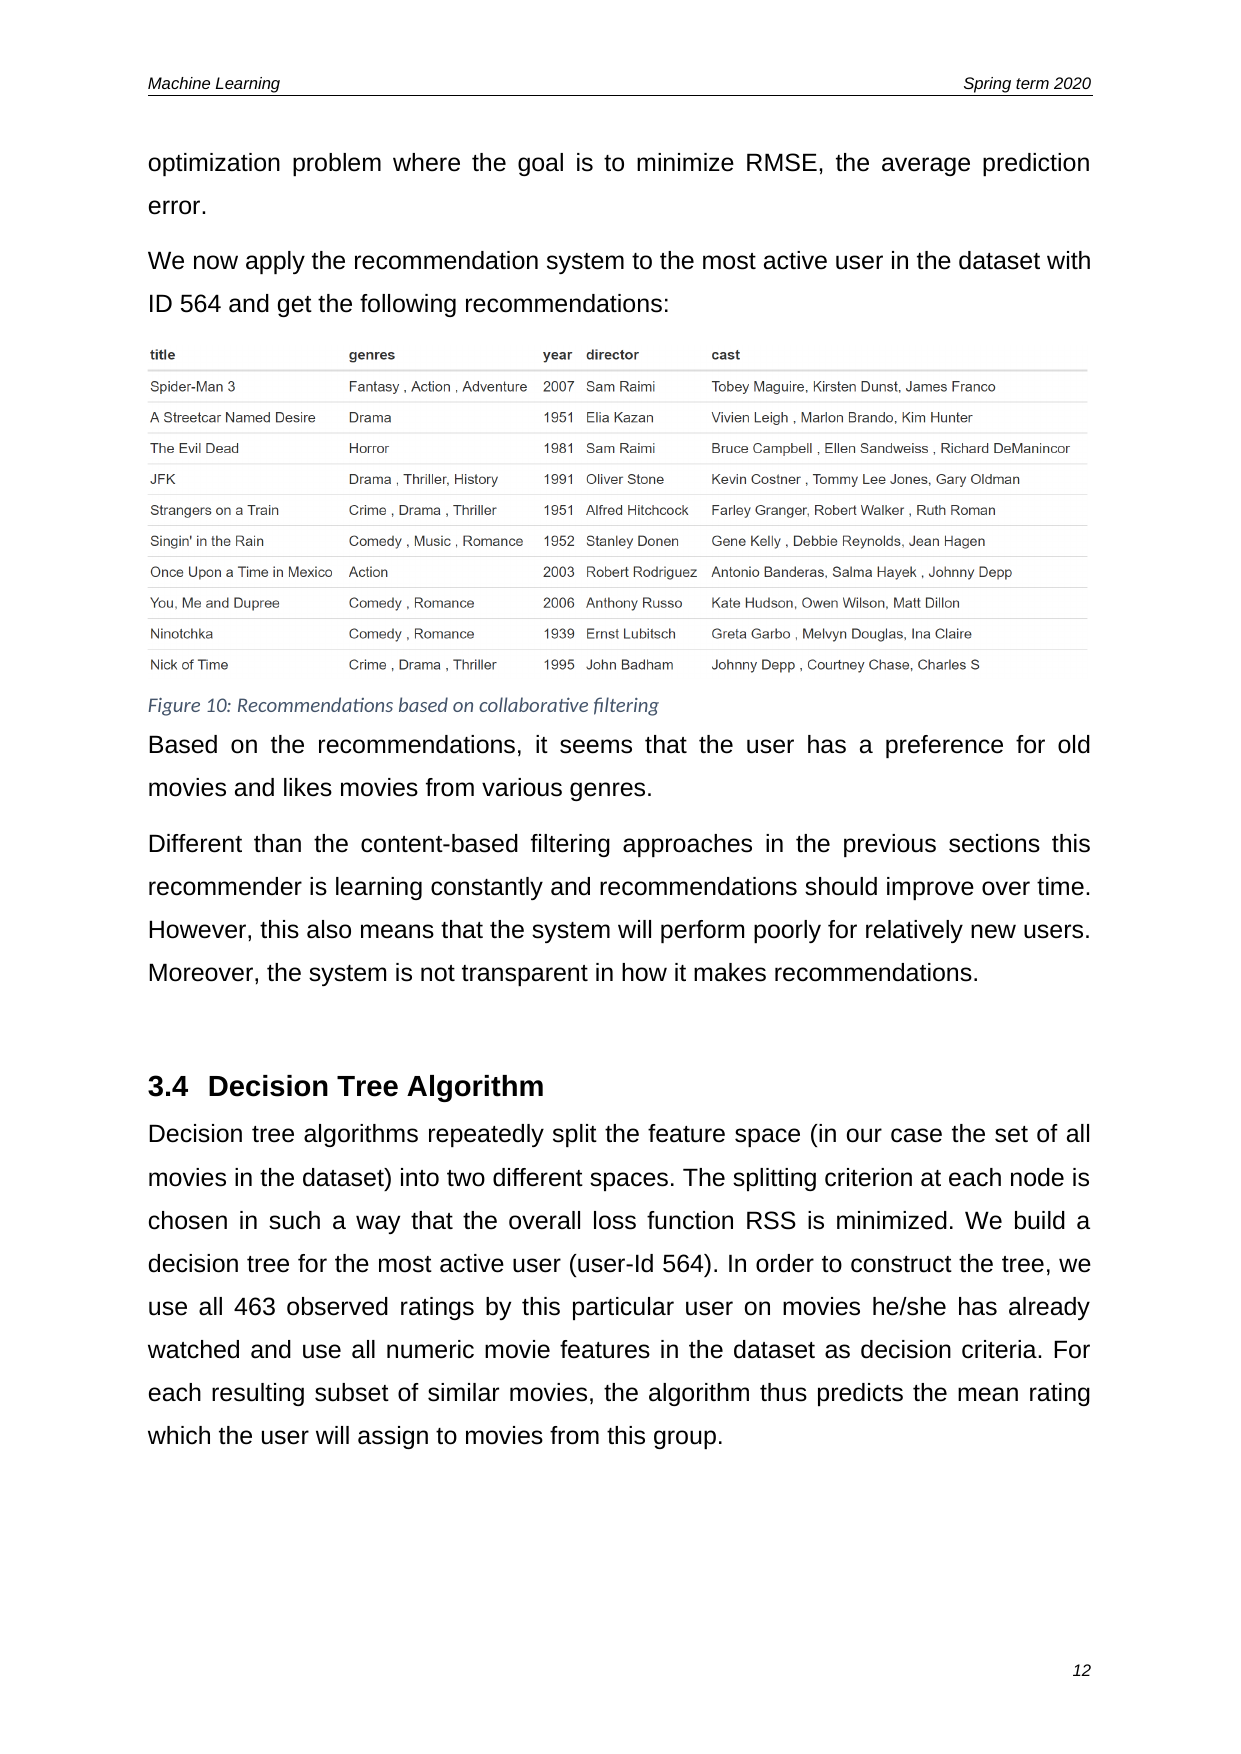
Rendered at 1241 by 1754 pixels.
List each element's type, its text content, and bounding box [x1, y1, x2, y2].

text Figure 10: Recommendations based on collaborative filtering [148, 692, 1093, 717]
text Based on the recommendations, it seems that the user has a preference for old movies and likes movies from various genres. [148, 730, 1093, 802]
text Different than the content-based filtering approaches in the previous sections this recommender is learning constantly and recommendations should improve over time. However, this also means that the system will perform poorly for relatively new users. Moreover, the system is not transparent in how it makes recommendations. [148, 828, 1093, 987]
subtitle Decision Tree Algorithm [148, 1069, 1093, 1103]
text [148, 148, 1093, 219]
picture [147, 345, 1088, 679]
text We now apply the recommendation system to the most active user in the dataset with ID 564 and get the following recommendations: [148, 246, 1093, 318]
text Decision tree algorithms repeatedly split the feature space (in our case the set of all movies in the dataset) into two different spaces. The splitting criterion at each node is chosen in such a way that the overall loss function RSS is minimized. We build a decision tree for the most active user (user-Id 564). In order to construct the tree, we use all 463 observed ratings by this particular user on movies he/she has already watched and use all numeric movie features in the dataset as decision criteria. For each resulting subset of similar movies, the algorithm thus predicts the mean rating which the user will assign to movies from this group. [148, 1119, 1093, 1450]
